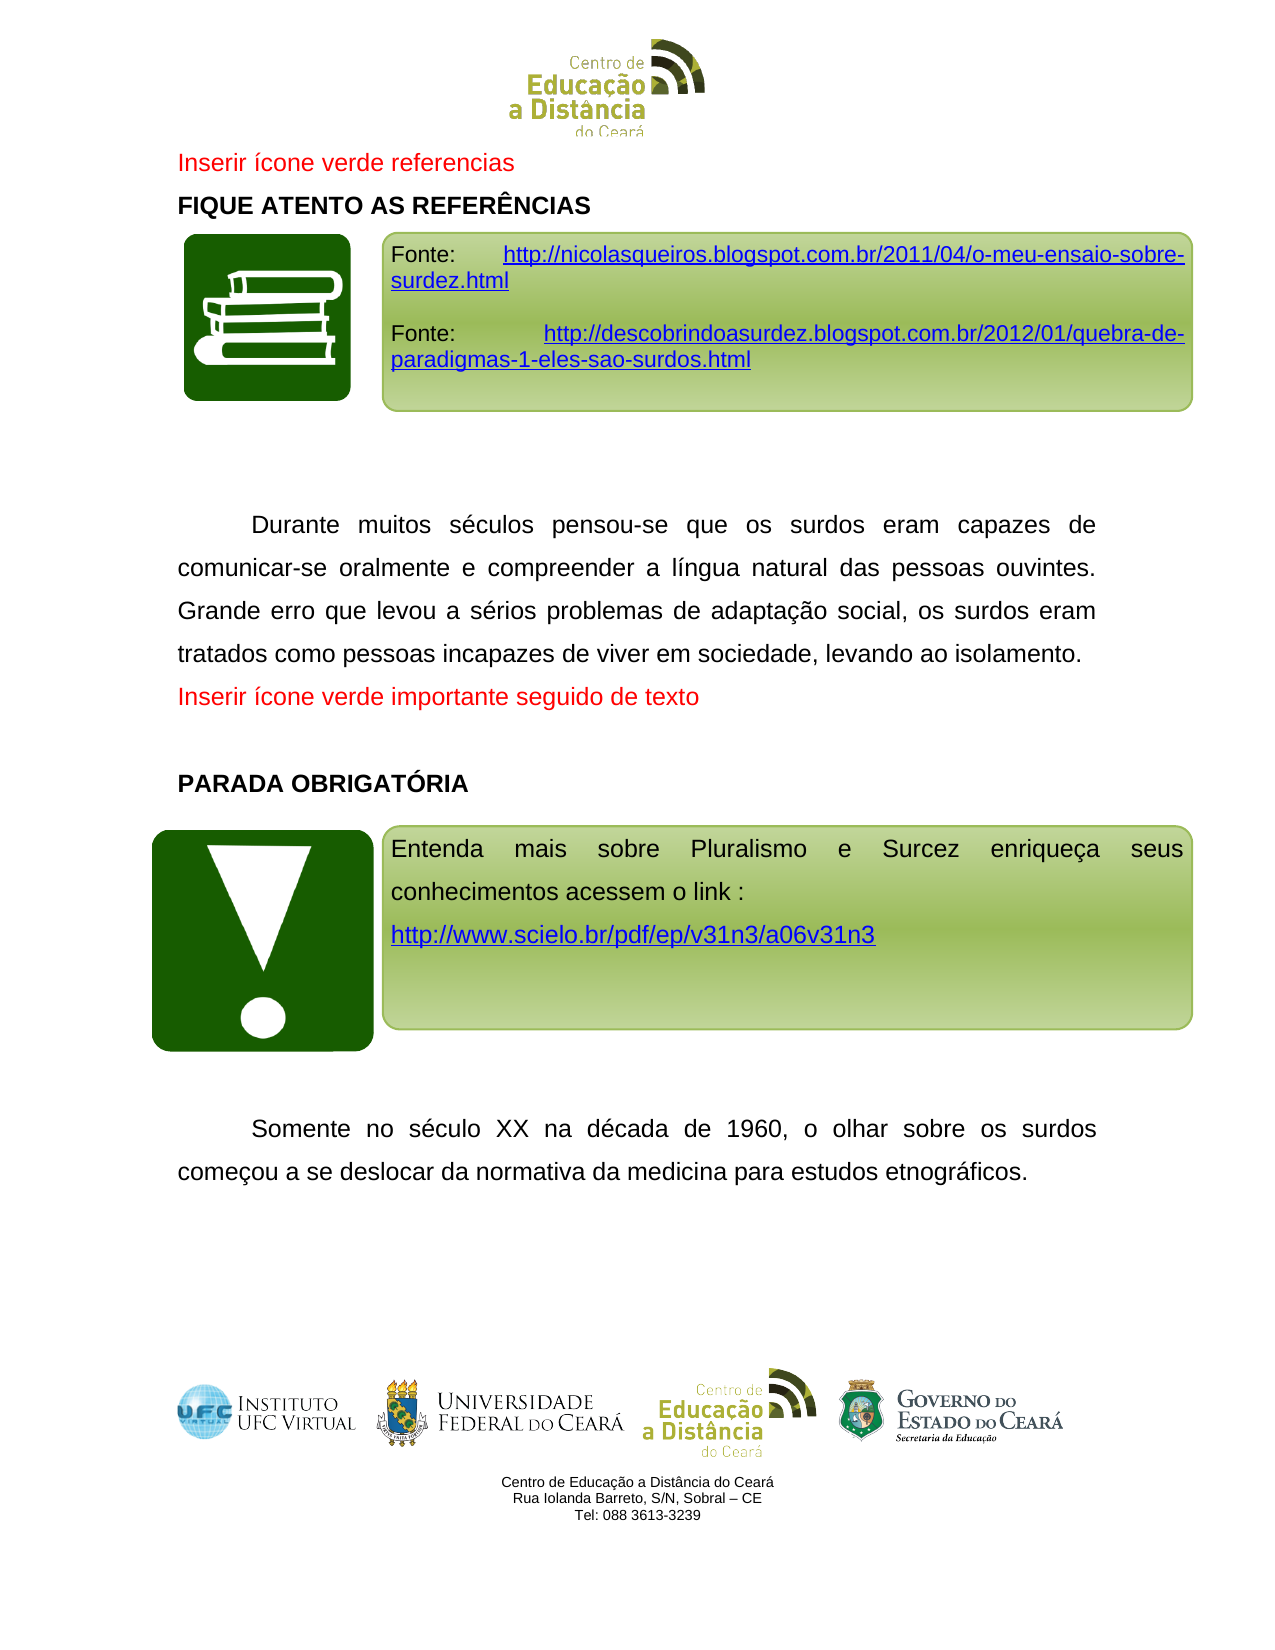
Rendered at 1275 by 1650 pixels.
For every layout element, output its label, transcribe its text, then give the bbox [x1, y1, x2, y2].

text Somente no século XX na década de 1960, o olhar sobre os surdos começou a se deslocar da normativa da medicina para estudos etnográficos. [177, 1113, 1098, 1185]
text FIQUE ATENTO AS REFERÊNCIAS [177, 191, 1098, 219]
text PARADA OBRIGATÓRIA [177, 768, 1098, 797]
picture [151, 829, 374, 1052]
picture [509, 39, 705, 136]
text Durante muitos séculos pensou-se que os surdos eram capazes de comunicar-se oralmente e compreender a língua natural das pessoas ouvintes. Grande erro que levou a sérios problemas de adaptação social, os surdos eram tratados como pessoas incapazes de viver em sociedade, levando ao isolamento. [177, 510, 1098, 668]
picture [177, 1368, 1063, 1457]
text Inserir ícone verde referencias [177, 148, 1098, 176]
text Inserir ícone verde importante seguido de texto [177, 682, 1098, 711]
picture [183, 233, 351, 401]
